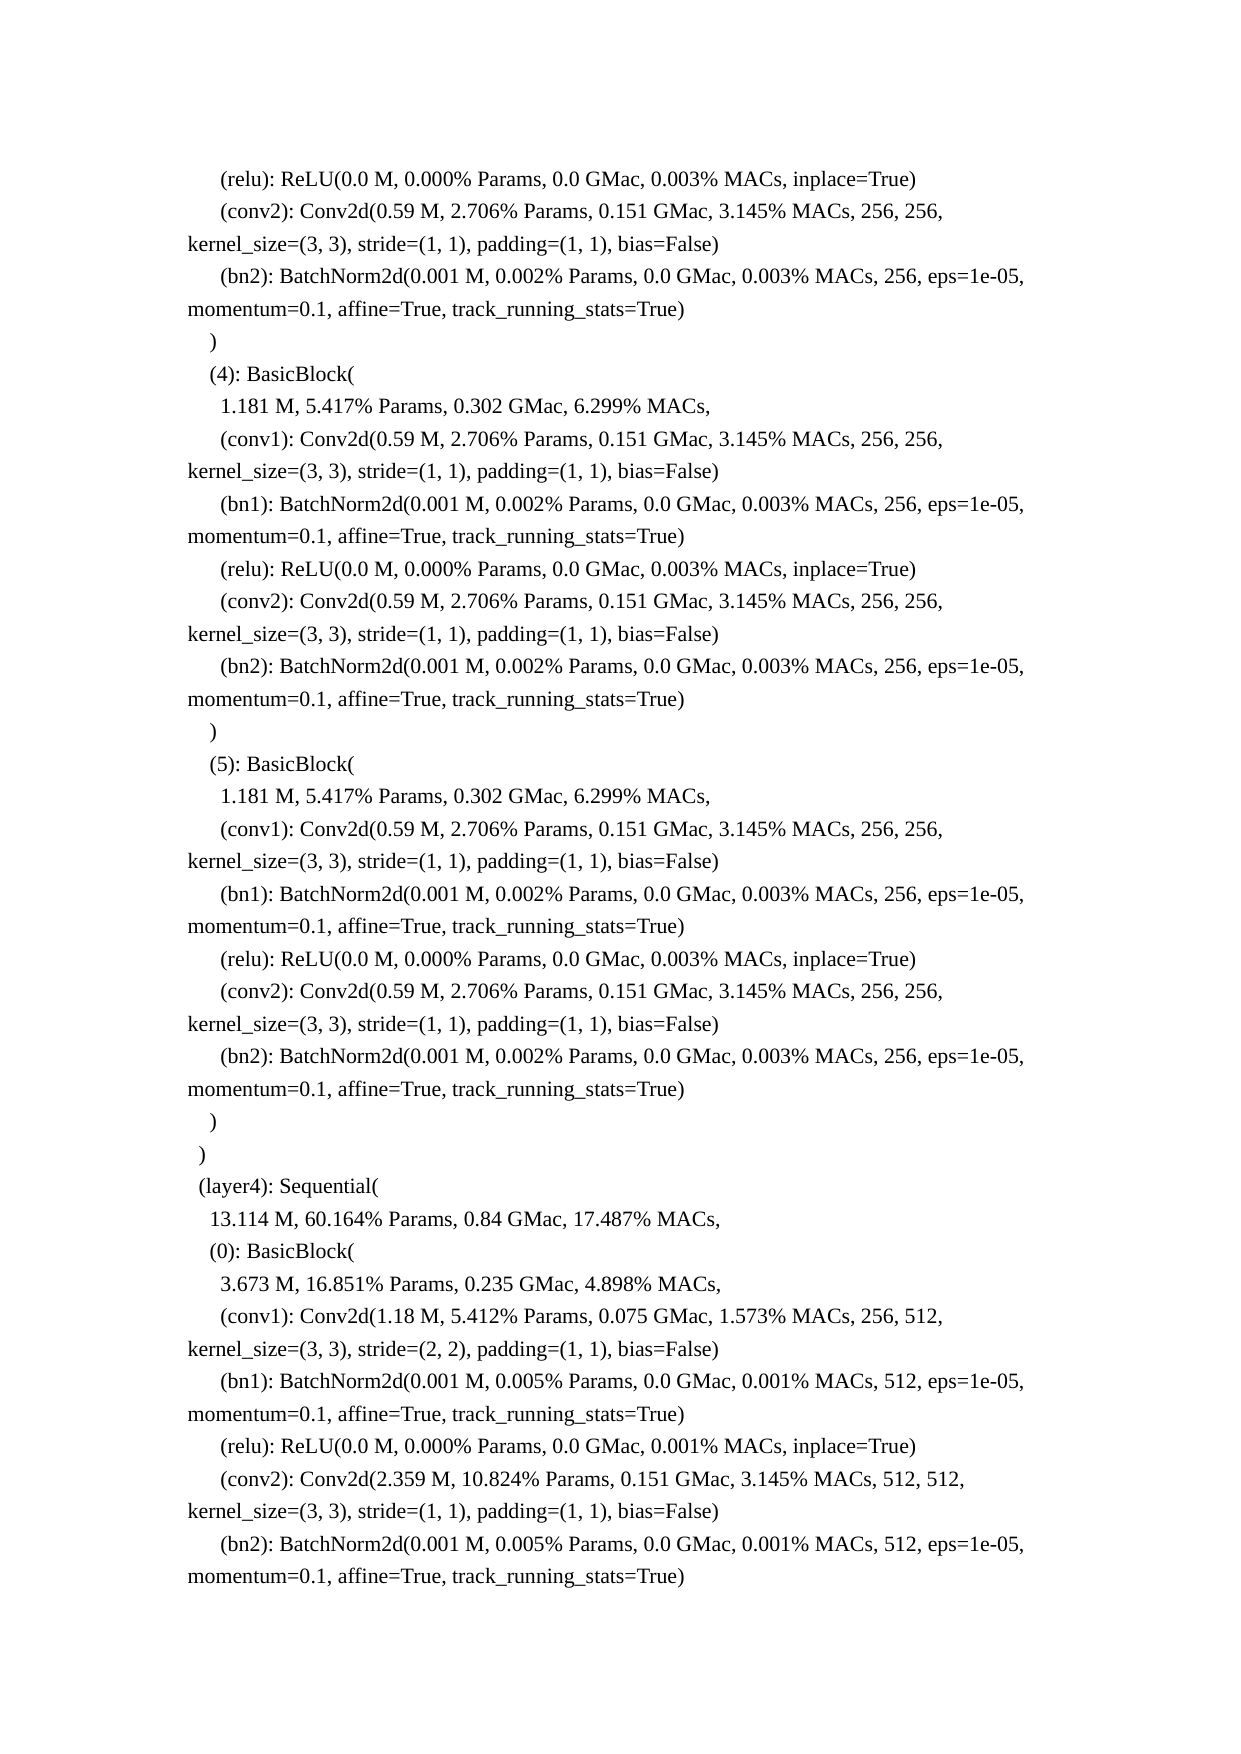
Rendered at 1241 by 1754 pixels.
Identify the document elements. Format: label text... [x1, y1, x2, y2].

text 13.114 M, 60.164% Params, 0.84 GMac, 17.487% MACs, [187, 1202, 1053, 1234]
text (bn2): BatchNorm2d(0.001 M, 0.005% Params, 0.0 GMac, 0.001% MACs, 512, eps=1e-05, momentum=0.1, affine=True, track_running_stats=True) [187, 1527, 1053, 1592]
text (bn1): BatchNorm2d(0.001 M, 0.005% Params, 0.0 GMac, 0.001% MACs, 512, eps=1e-05, momentum=0.1, affine=True, track_running_stats=True) [187, 1364, 1053, 1429]
text (relu): ReLU(0.0 M, 0.000% Params, 0.0 GMac, 0.003% MACs, inplace=True) [187, 942, 1053, 974]
text (bn1): BatchNorm2d(0.001 M, 0.002% Params, 0.0 GMac, 0.003% MACs, 256, eps=1e-05, momentum=0.1, affine=True, track_running_stats=True) [187, 877, 1053, 942]
text (relu): ReLU(0.0 M, 0.000% Params, 0.0 GMac, 0.003% MACs, inplace=True) [187, 552, 1053, 584]
text (5): BasicBlock( [187, 747, 1053, 779]
text (relu): ReLU(0.0 M, 0.000% Params, 0.0 GMac, 0.001% MACs, inplace=True) [187, 1429, 1053, 1462]
text (bn1): BatchNorm2d(0.001 M, 0.002% Params, 0.0 GMac, 0.003% MACs, 256, eps=1e-05, momentum=0.1, affine=True, track_running_stats=True) [187, 487, 1053, 552]
text (bn2): BatchNorm2d(0.001 M, 0.002% Params, 0.0 GMac, 0.003% MACs, 256, eps=1e-05, momentum=0.1, affine=True, track_running_stats=True) [187, 649, 1053, 714]
text 1.181 M, 5.417% Params, 0.302 GMac, 6.299% MACs, [187, 779, 1053, 812]
text (conv2): Conv2d(0.59 M, 2.706% Params, 0.151 GMac, 3.145% MACs, 256, 256, kernel_size=(3, 3), stride=(1, 1), padding=(1, 1), bias=False) [187, 584, 1053, 649]
text ) [187, 1137, 1053, 1169]
text (conv2): Conv2d(0.59 M, 2.706% Params, 0.151 GMac, 3.145% MACs, 256, 256, kernel_size=(3, 3), stride=(1, 1), padding=(1, 1), bias=False) [187, 974, 1053, 1039]
text (0): BasicBlock( [187, 1234, 1053, 1267]
text 3.673 M, 16.851% Params, 0.235 GMac, 4.898% MACs, [187, 1267, 1053, 1299]
text (bn2): BatchNorm2d(0.001 M, 0.002% Params, 0.0 GMac, 0.003% MACs, 256, eps=1e-05, momentum=0.1, affine=True, track_running_stats=True) [187, 259, 1053, 324]
text 1.181 M, 5.417% Params, 0.302 GMac, 6.299% MACs, [187, 389, 1053, 422]
text (relu): ReLU(0.0 M, 0.000% Params, 0.0 GMac, 0.003% MACs, inplace=True) [187, 162, 1053, 194]
text (layer4): Sequential( [187, 1169, 1053, 1202]
text (conv2): Conv2d(0.59 M, 2.706% Params, 0.151 GMac, 3.145% MACs, 256, 256, kernel_size=(3, 3), stride=(1, 1), padding=(1, 1), bias=False) [187, 194, 1053, 259]
text (conv1): Conv2d(0.59 M, 2.706% Params, 0.151 GMac, 3.145% MACs, 256, 256, kernel_size=(3, 3), stride=(1, 1), padding=(1, 1), bias=False) [187, 422, 1053, 487]
text ) [187, 1104, 1053, 1137]
text (4): BasicBlock( [187, 357, 1053, 389]
text (conv2): Conv2d(2.359 M, 10.824% Params, 0.151 GMac, 3.145% MACs, 512, 512, kernel_size=(3, 3), stride=(1, 1), padding=(1, 1), bias=False) [187, 1462, 1053, 1527]
text (conv1): Conv2d(0.59 M, 2.706% Params, 0.151 GMac, 3.145% MACs, 256, 256, kernel_size=(3, 3), stride=(1, 1), padding=(1, 1), bias=False) [187, 812, 1053, 877]
text (conv1): Conv2d(1.18 M, 5.412% Params, 0.075 GMac, 1.573% MACs, 256, 512, kernel_size=(3, 3), stride=(2, 2), padding=(1, 1), bias=False) [187, 1299, 1053, 1364]
text (bn2): BatchNorm2d(0.001 M, 0.002% Params, 0.0 GMac, 0.003% MACs, 256, eps=1e-05, momentum=0.1, affine=True, track_running_stats=True) [187, 1039, 1053, 1104]
text ) [187, 324, 1053, 357]
text ) [187, 714, 1053, 747]
